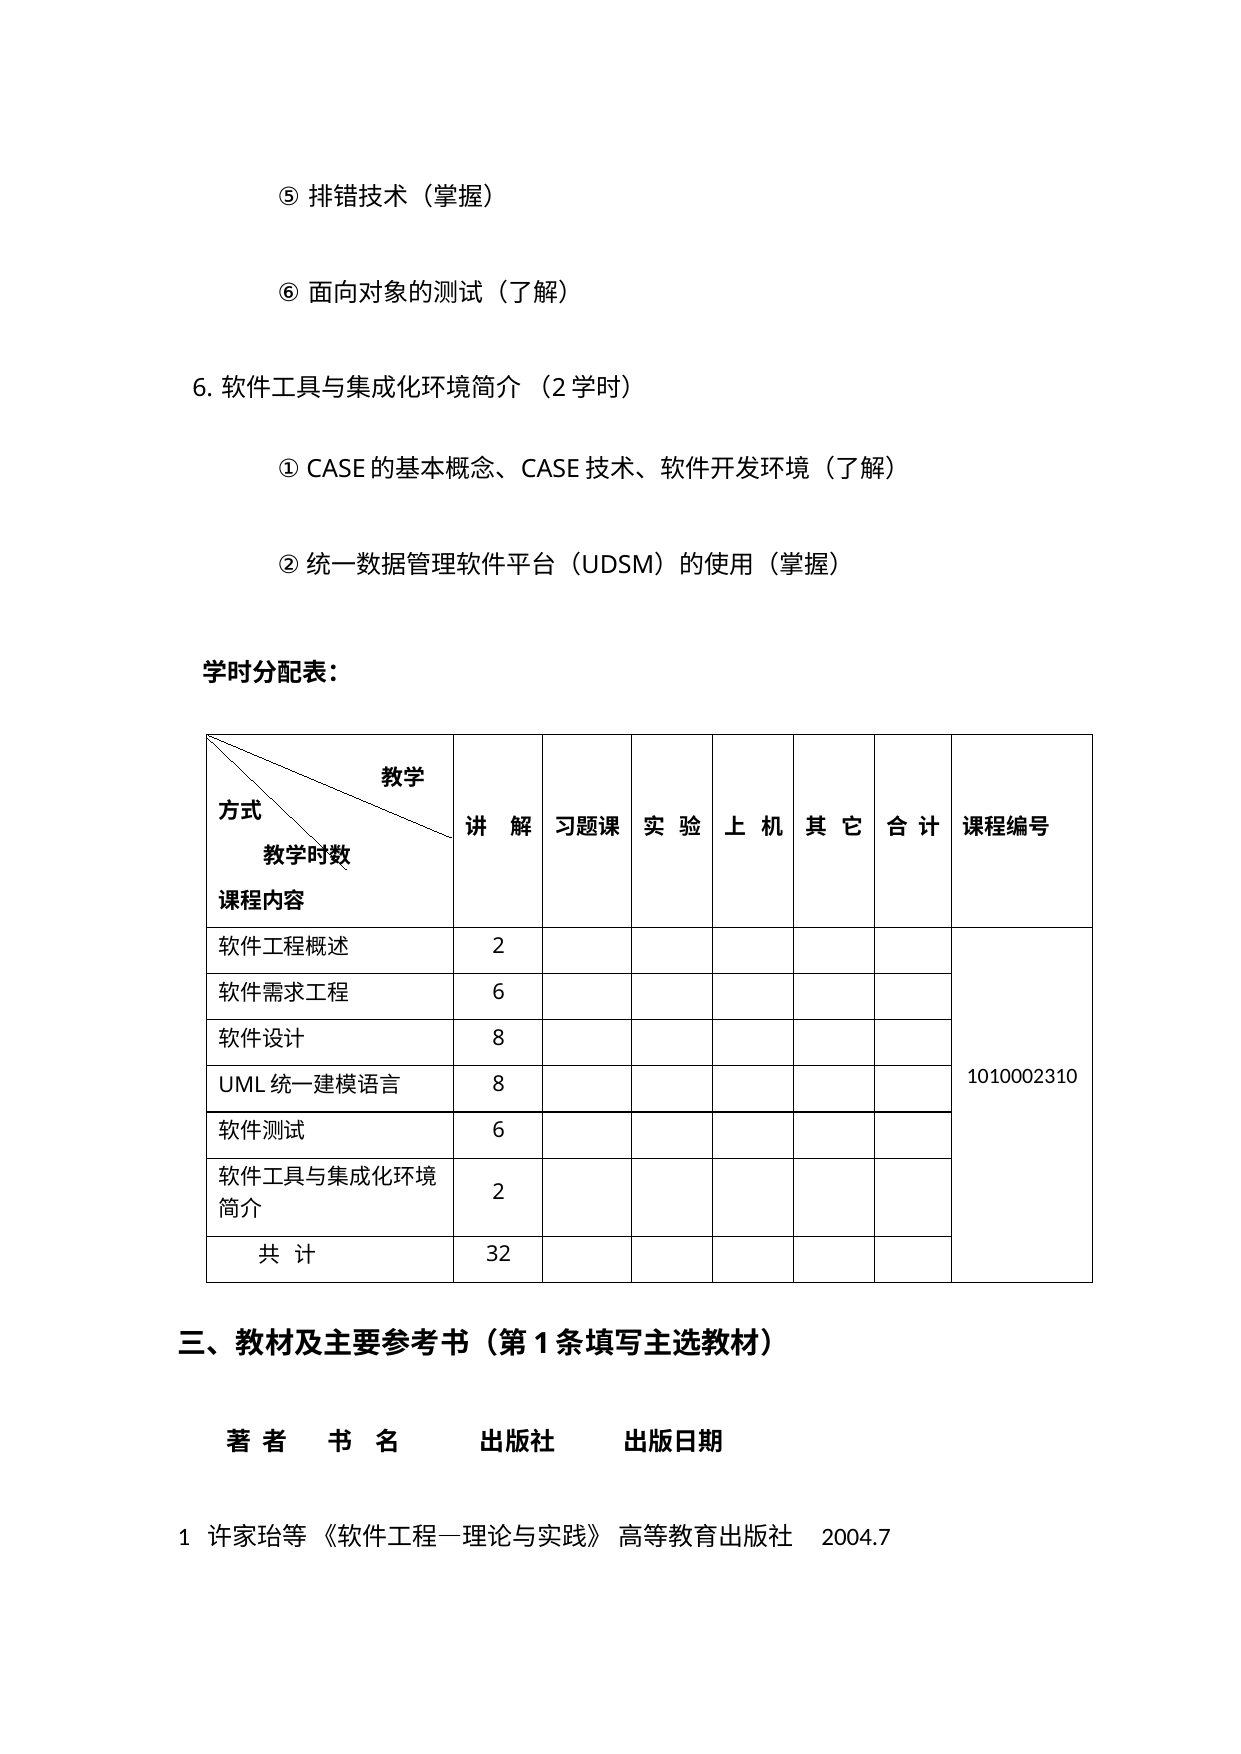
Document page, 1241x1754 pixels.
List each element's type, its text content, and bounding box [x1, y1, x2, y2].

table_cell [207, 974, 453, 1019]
text ⑤ 排错技术（掌握） [177, 162, 1063, 227]
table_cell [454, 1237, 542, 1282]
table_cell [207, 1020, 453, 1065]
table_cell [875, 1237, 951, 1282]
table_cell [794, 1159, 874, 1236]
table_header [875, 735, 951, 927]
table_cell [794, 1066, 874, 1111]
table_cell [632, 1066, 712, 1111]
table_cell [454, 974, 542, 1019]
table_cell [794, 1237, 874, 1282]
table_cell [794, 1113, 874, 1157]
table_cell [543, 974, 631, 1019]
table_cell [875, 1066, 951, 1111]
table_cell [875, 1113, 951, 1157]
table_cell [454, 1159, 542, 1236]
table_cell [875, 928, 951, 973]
text ⑥ 面向对象的测试（了解） [177, 258, 1063, 323]
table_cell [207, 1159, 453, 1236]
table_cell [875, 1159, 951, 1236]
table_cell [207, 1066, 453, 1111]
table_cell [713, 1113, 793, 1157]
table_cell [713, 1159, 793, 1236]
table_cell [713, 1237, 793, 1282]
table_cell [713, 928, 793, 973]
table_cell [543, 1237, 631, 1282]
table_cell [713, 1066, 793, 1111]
text 学时分配表： [177, 638, 1063, 703]
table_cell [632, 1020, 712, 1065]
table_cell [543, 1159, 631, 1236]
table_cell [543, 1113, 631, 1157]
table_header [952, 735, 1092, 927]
text 三、教材及主要参考书（第1条填写主选教材） [177, 1308, 1063, 1373]
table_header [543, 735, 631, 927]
text ① CASE的基本概念、CASE技术、软件开发环境（了解） [177, 434, 1063, 499]
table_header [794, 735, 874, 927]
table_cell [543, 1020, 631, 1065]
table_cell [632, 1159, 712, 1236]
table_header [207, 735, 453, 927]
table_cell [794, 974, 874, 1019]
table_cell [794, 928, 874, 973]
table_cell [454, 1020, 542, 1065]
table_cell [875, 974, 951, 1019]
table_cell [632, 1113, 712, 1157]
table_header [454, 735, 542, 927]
text 著 者 书 名 出版社 出版日期 [177, 1407, 1063, 1472]
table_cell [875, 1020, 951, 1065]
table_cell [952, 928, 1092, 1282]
text 6. 软件工具与集成化环境简介 （2学时） [177, 353, 1063, 418]
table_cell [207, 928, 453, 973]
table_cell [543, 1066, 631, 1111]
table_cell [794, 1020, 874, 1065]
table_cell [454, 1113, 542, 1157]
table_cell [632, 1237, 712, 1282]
text ② 统一数据管理软件平台（UDSM）的使用（掌握） [177, 530, 1063, 595]
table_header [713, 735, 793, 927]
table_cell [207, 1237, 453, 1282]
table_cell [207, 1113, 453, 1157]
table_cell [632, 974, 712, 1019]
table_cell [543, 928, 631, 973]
text 1 许家珆等 《软件工程—理论与实践》 高等教育出版社 2004.7 [177, 1502, 1063, 1567]
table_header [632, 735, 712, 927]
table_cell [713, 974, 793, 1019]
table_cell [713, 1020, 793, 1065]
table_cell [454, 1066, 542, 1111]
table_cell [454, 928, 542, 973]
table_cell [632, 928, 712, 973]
